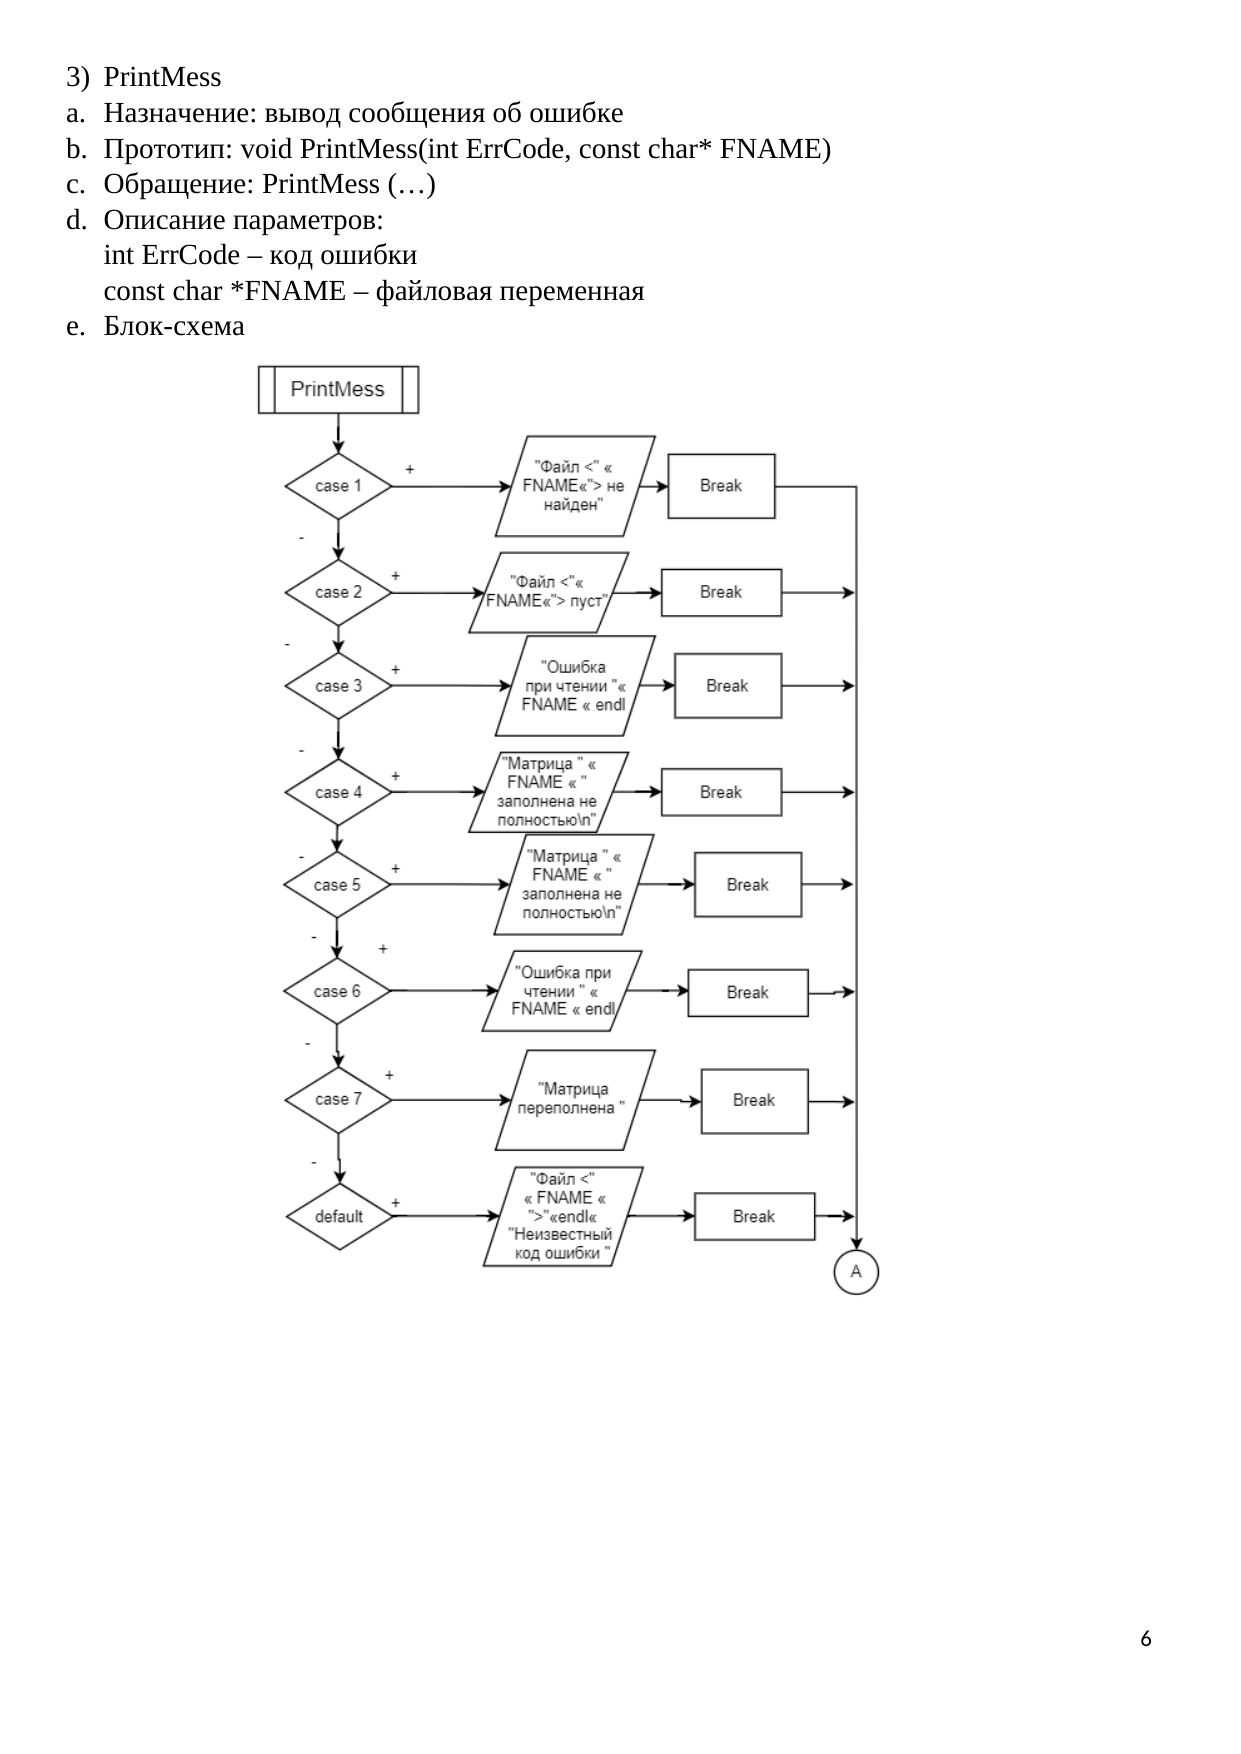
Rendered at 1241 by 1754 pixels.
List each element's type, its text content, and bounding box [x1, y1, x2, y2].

list const char *FNAME – файловая переменная [103, 273, 1152, 306]
list Назначение: вывод сообщения об ошибке [66, 95, 1152, 129]
list Обращение: PrintMess (…) [66, 166, 1152, 200]
list int ErrCode – код ошибки [103, 237, 1152, 271]
list Прототип: void PrintMess(int ErrCode, const char* FNAME) [66, 131, 1152, 164]
list PrintMess [66, 59, 1152, 93]
list Описание параметров: [66, 202, 1152, 235]
list Блок-схема [66, 308, 1152, 342]
